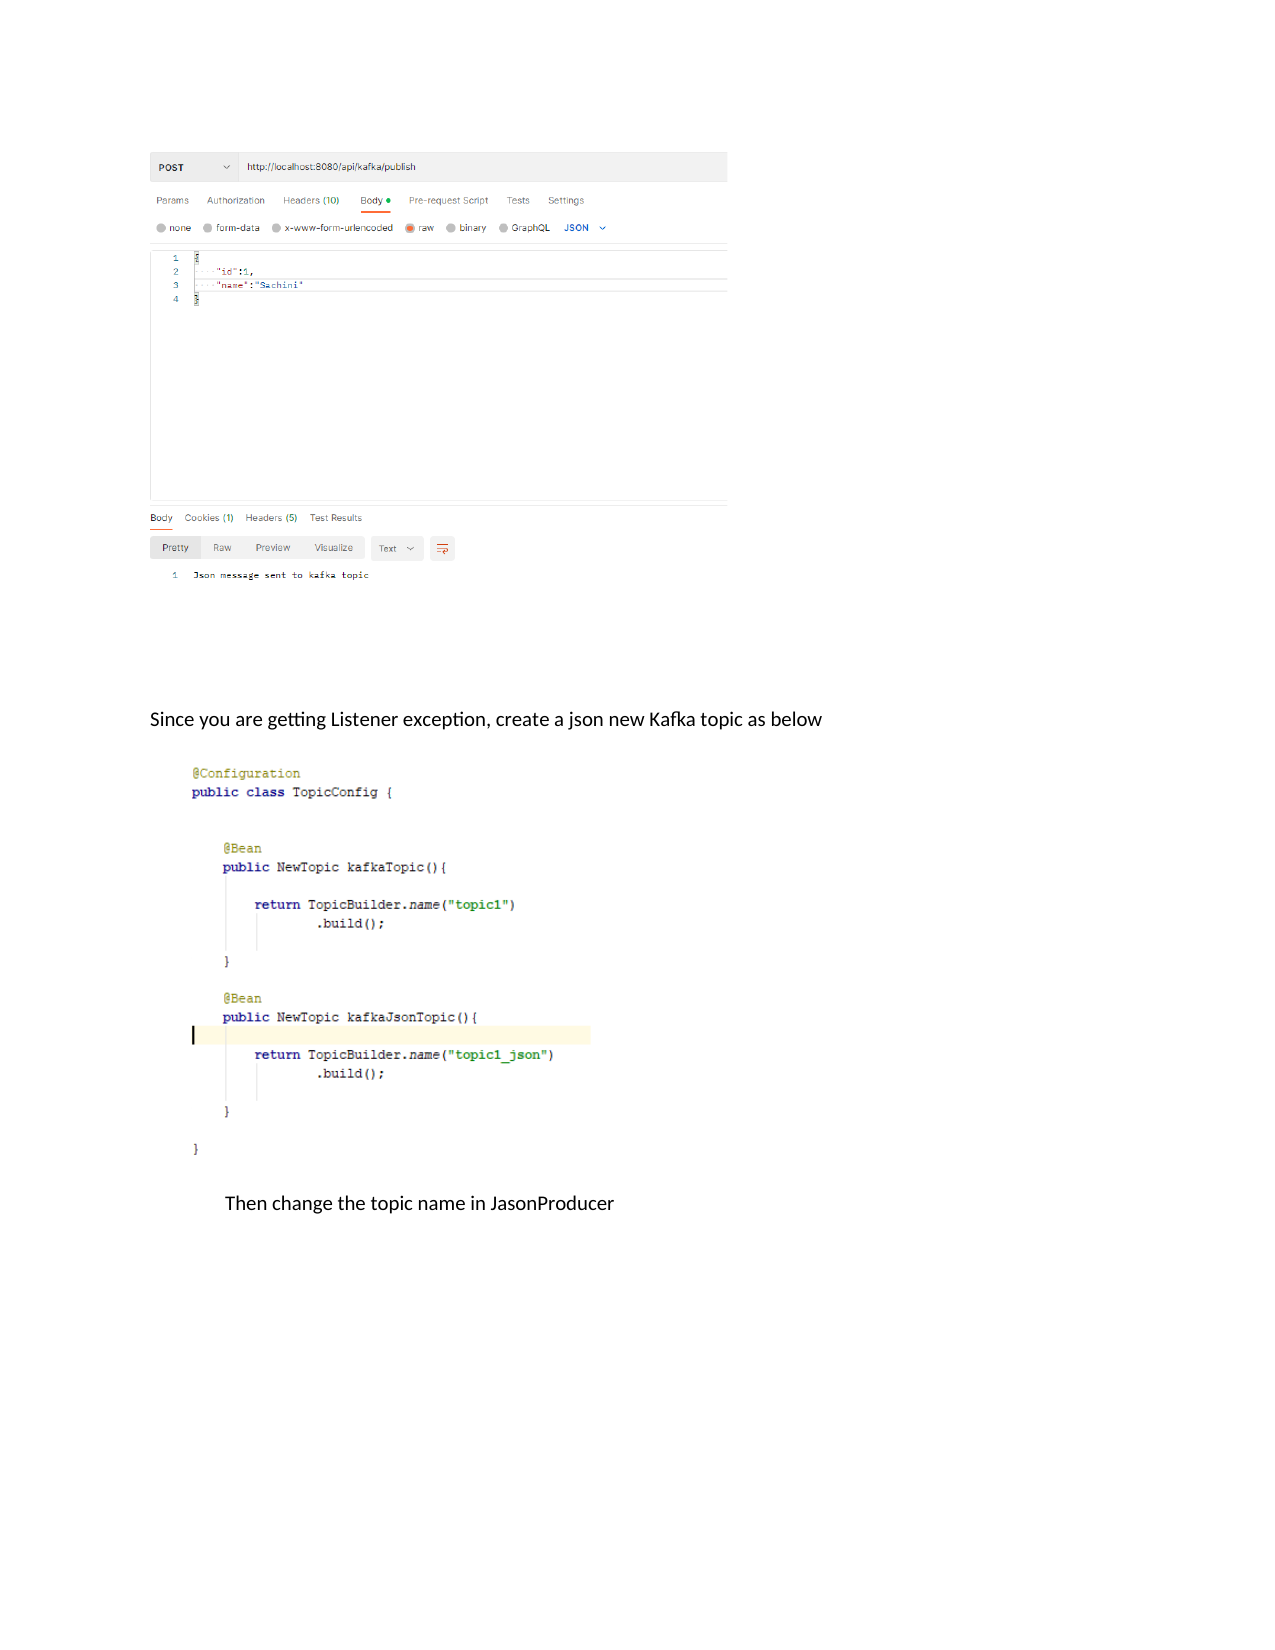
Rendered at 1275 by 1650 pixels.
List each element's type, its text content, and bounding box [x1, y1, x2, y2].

picture [191, 750, 591, 1188]
text Since you are getting Listener exception, create a json new Kafka topic as below [150, 706, 1200, 731]
text Then change the topic name in JasonProducer [150, 1191, 1200, 1216]
picture [150, 150, 728, 687]
